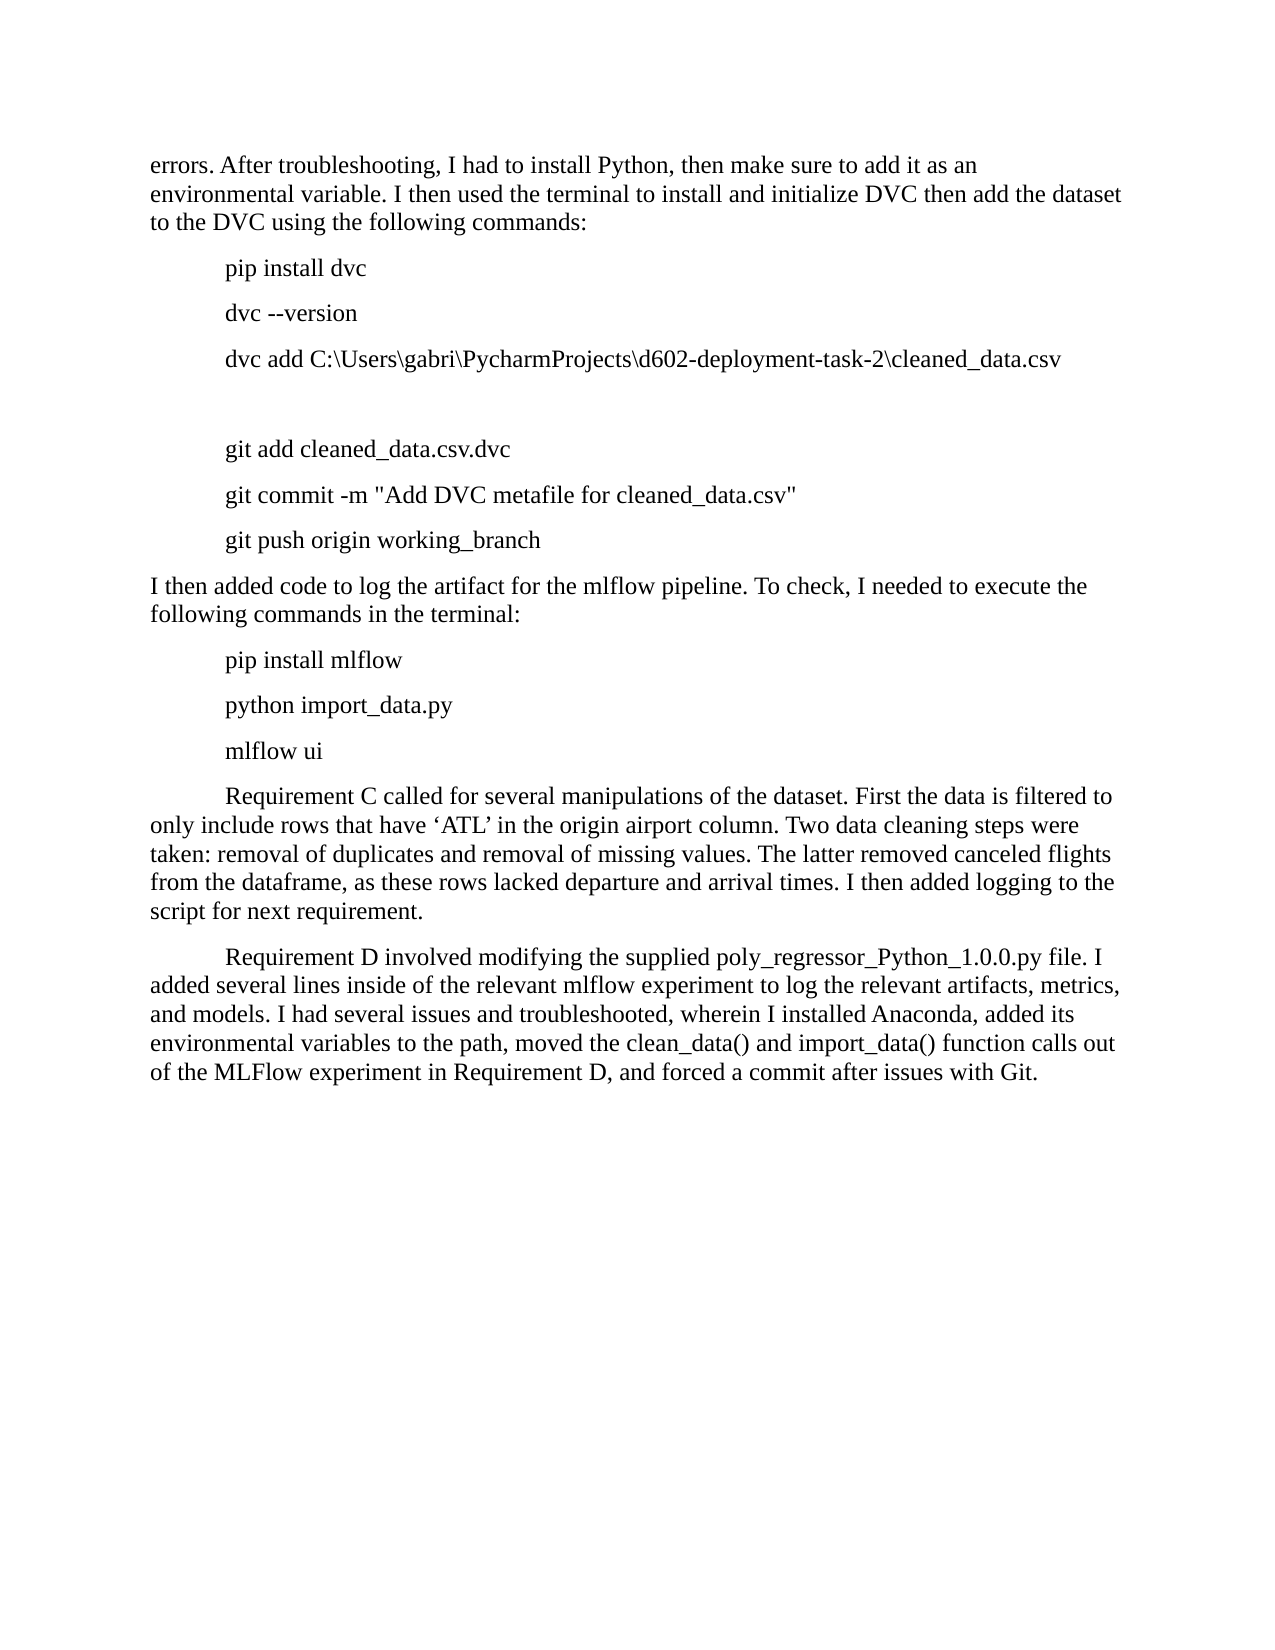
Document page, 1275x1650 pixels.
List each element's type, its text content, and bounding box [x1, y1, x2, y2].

text Requirement D involved modifying the supplied poly_regressor_Python_1.0.0.py file. I added several lines inside of the relevant mlflow experiment to log the relevant artifacts, metrics, and models. I had several issues and troubleshooted, wherein I installed Anaconda, added its environmental variables to the path, moved the clean_data() and import_data() function calls out of the MLFlow experiment in Requirement D, and forced a commit after issues with Git. [150, 942, 1125, 1085]
text I then added code to log the artifact for the mlflow pipeline. To check, I needed to execute the following commands in the terminal: [150, 571, 1125, 628]
text git push origin working_branch [150, 525, 1125, 554]
text dvc add C:\Users\gabri\PycharmProjects\d602-deployment-task-2\cleaned_data.csv [150, 344, 1125, 372]
text python import_data.py [150, 690, 1125, 719]
text pip install mlflow [150, 645, 1125, 674]
text git add cleaned_data.csv.dvc [150, 434, 1125, 463]
text Requirement C called for several manipulations of the dataset. First the data is filtered to only include rows that have ‘ATL’ in the origin airport column. Two data cleaning steps were taken: removal of duplicates and removal of missing values. The latter removed canceled flights from the dataframe, as these rows lacked departure and arrival times. I then added logging to the script for next requirement. [150, 781, 1125, 925]
text pip install dvc [150, 253, 1125, 282]
text git commit -m "Add DVC metafile for cleaned_data.csv" [150, 480, 1125, 509]
text mlflow ui [150, 736, 1125, 764]
text dvc --version [150, 298, 1125, 327]
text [150, 150, 1125, 236]
